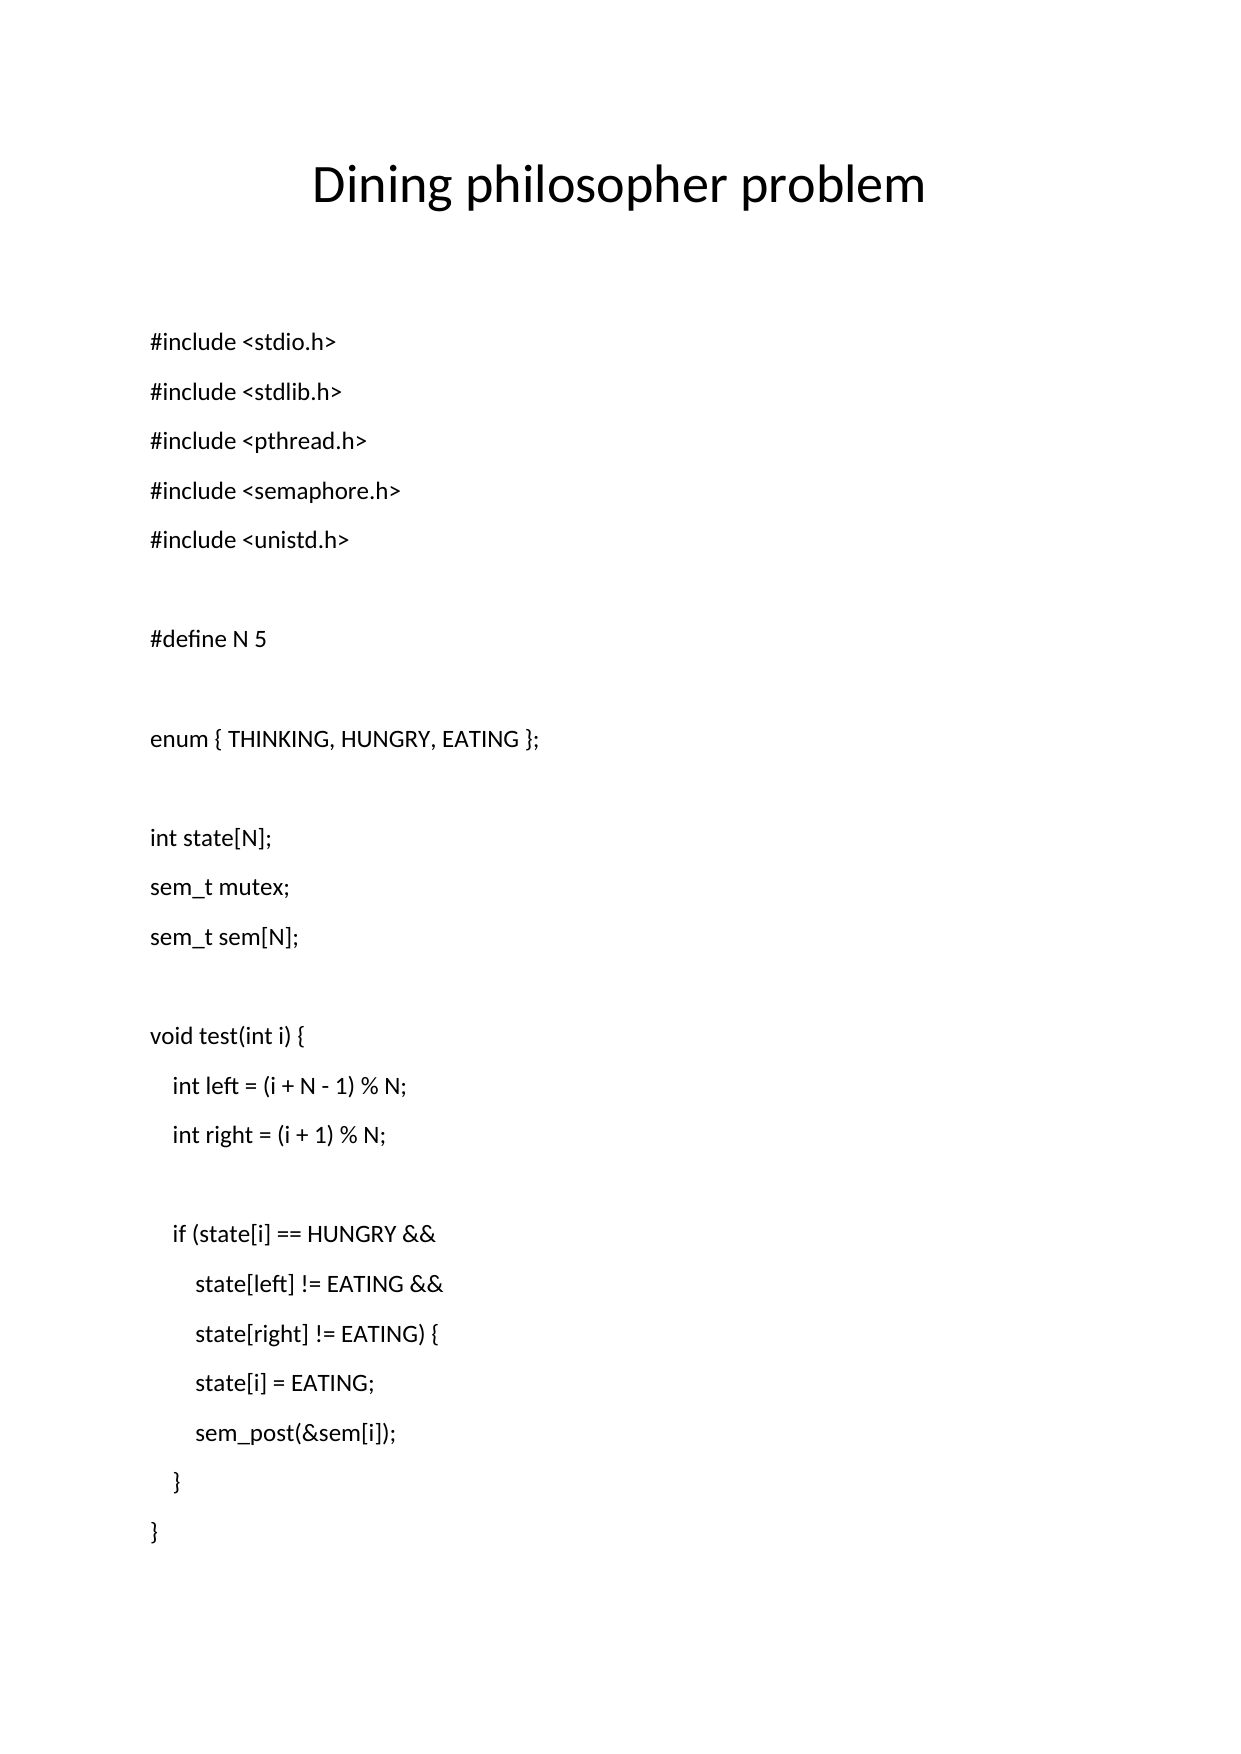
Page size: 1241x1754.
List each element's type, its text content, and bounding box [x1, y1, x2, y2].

text #include <stdio.h> [150, 326, 1090, 357]
text void test(int i) { [150, 1020, 1090, 1051]
text int right = (i + 1) % N; [150, 1119, 1090, 1150]
text int state[N]; [150, 822, 1090, 852]
text sem_t mutex; [150, 871, 1090, 902]
text enum { THINKING, HUNGRY, EATING }; [150, 723, 1090, 753]
text sem_t sem[N]; [150, 921, 1090, 952]
text #include <stdlib.h> [150, 376, 1090, 406]
text Dining philosopher problem [150, 150, 1090, 216]
text } [150, 1516, 1090, 1547]
text if (state[i] == HUNGRY && [150, 1218, 1090, 1249]
text } [150, 1466, 1090, 1497]
text int left = (i + N - 1) % N; [150, 1070, 1090, 1100]
text state[right] != EATING) { [150, 1318, 1090, 1348]
text state[left] != EATING && [150, 1268, 1090, 1299]
text state[i] = EATING; [150, 1367, 1090, 1398]
text #define N 5 [150, 623, 1090, 654]
text #include <unistd.h> [150, 524, 1090, 555]
text sem_post(&sem[i]); [150, 1417, 1090, 1447]
text #include <semaphore.h> [150, 475, 1090, 505]
text #include <pthread.h> [150, 425, 1090, 456]
